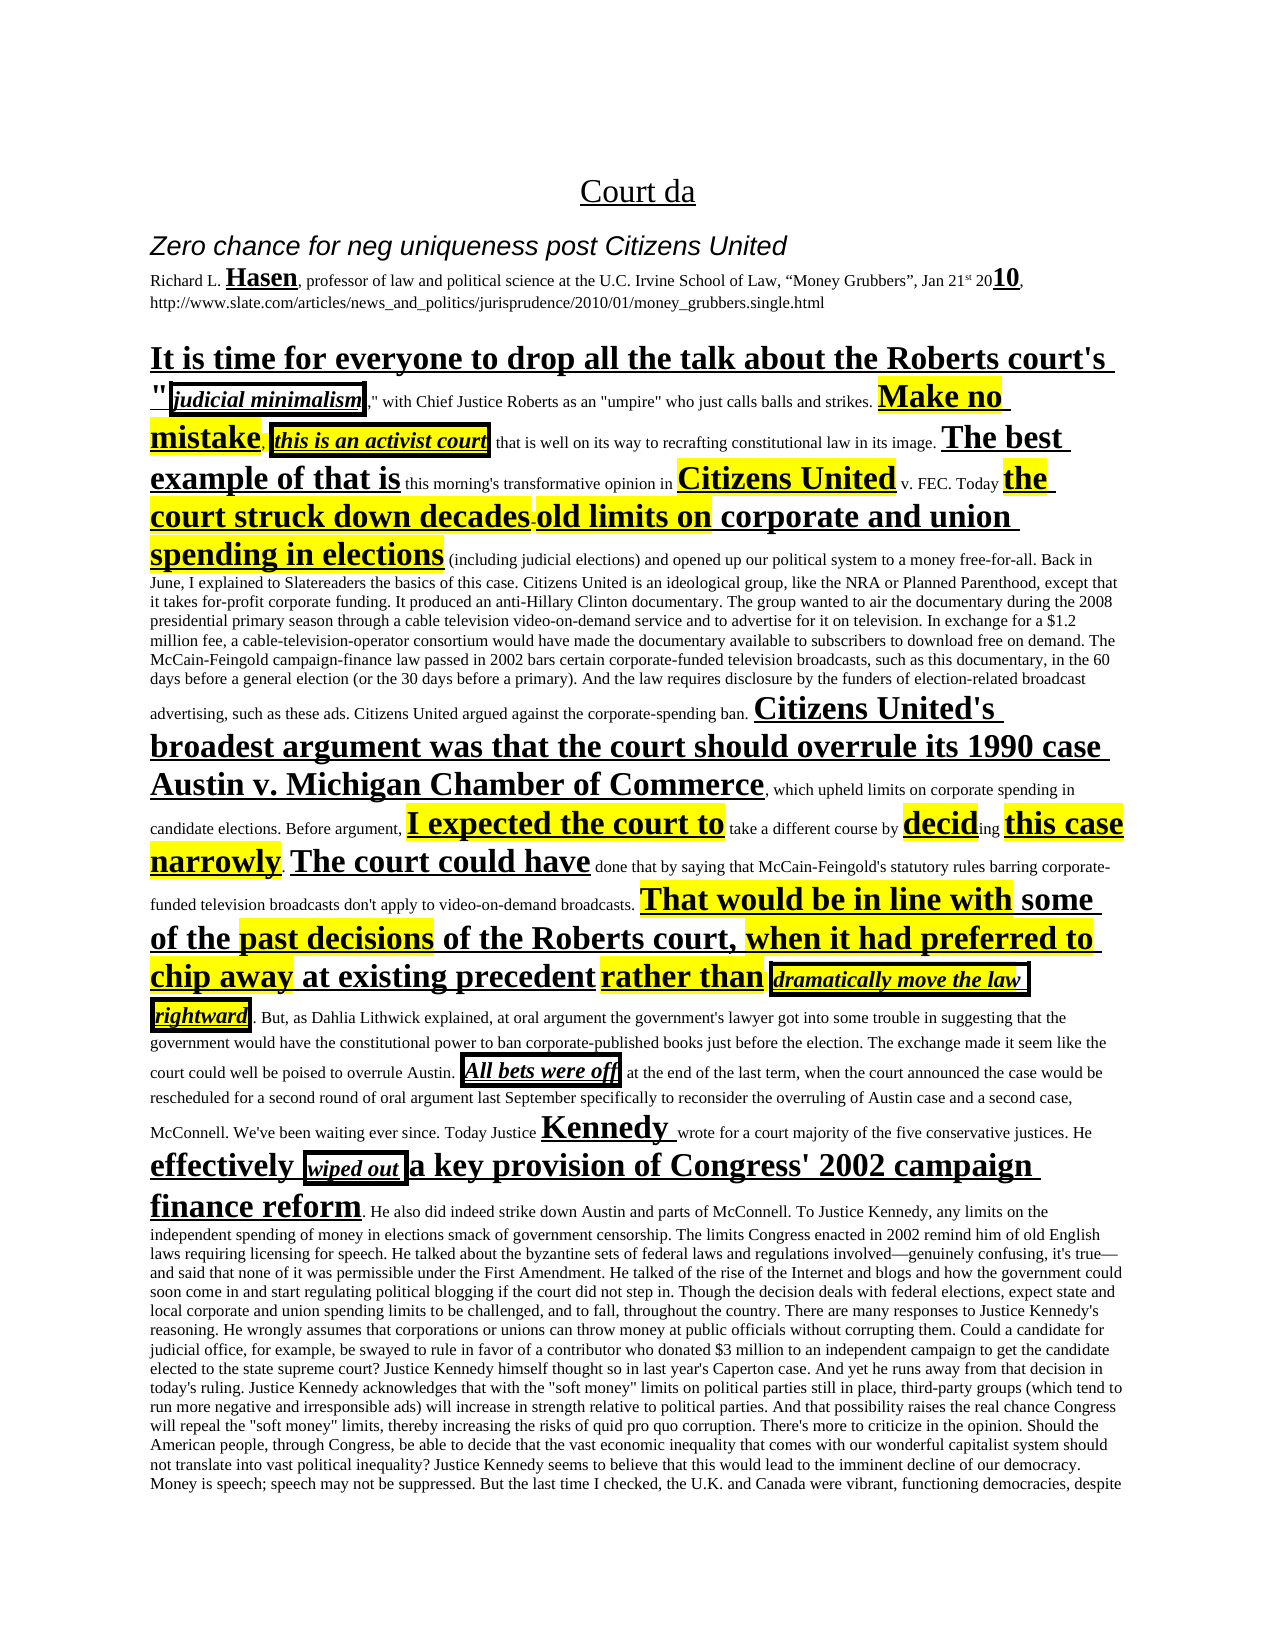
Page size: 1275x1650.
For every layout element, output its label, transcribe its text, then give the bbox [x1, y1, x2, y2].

subtitle Court da [150, 171, 1125, 209]
text Richard L. Hasen, professor of law and political science at the U.C. Irvine School of Law, “Money Grubbers”, Jan 21st 2010, http://www.slate.com/articles/news_and_politics/jurisprudence/2010/01/money_grubbers.single.html [150, 261, 1125, 312]
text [150, 338, 1125, 1493]
subtitle Zero chance for neg uniqueness post Citizens United [150, 230, 1125, 261]
